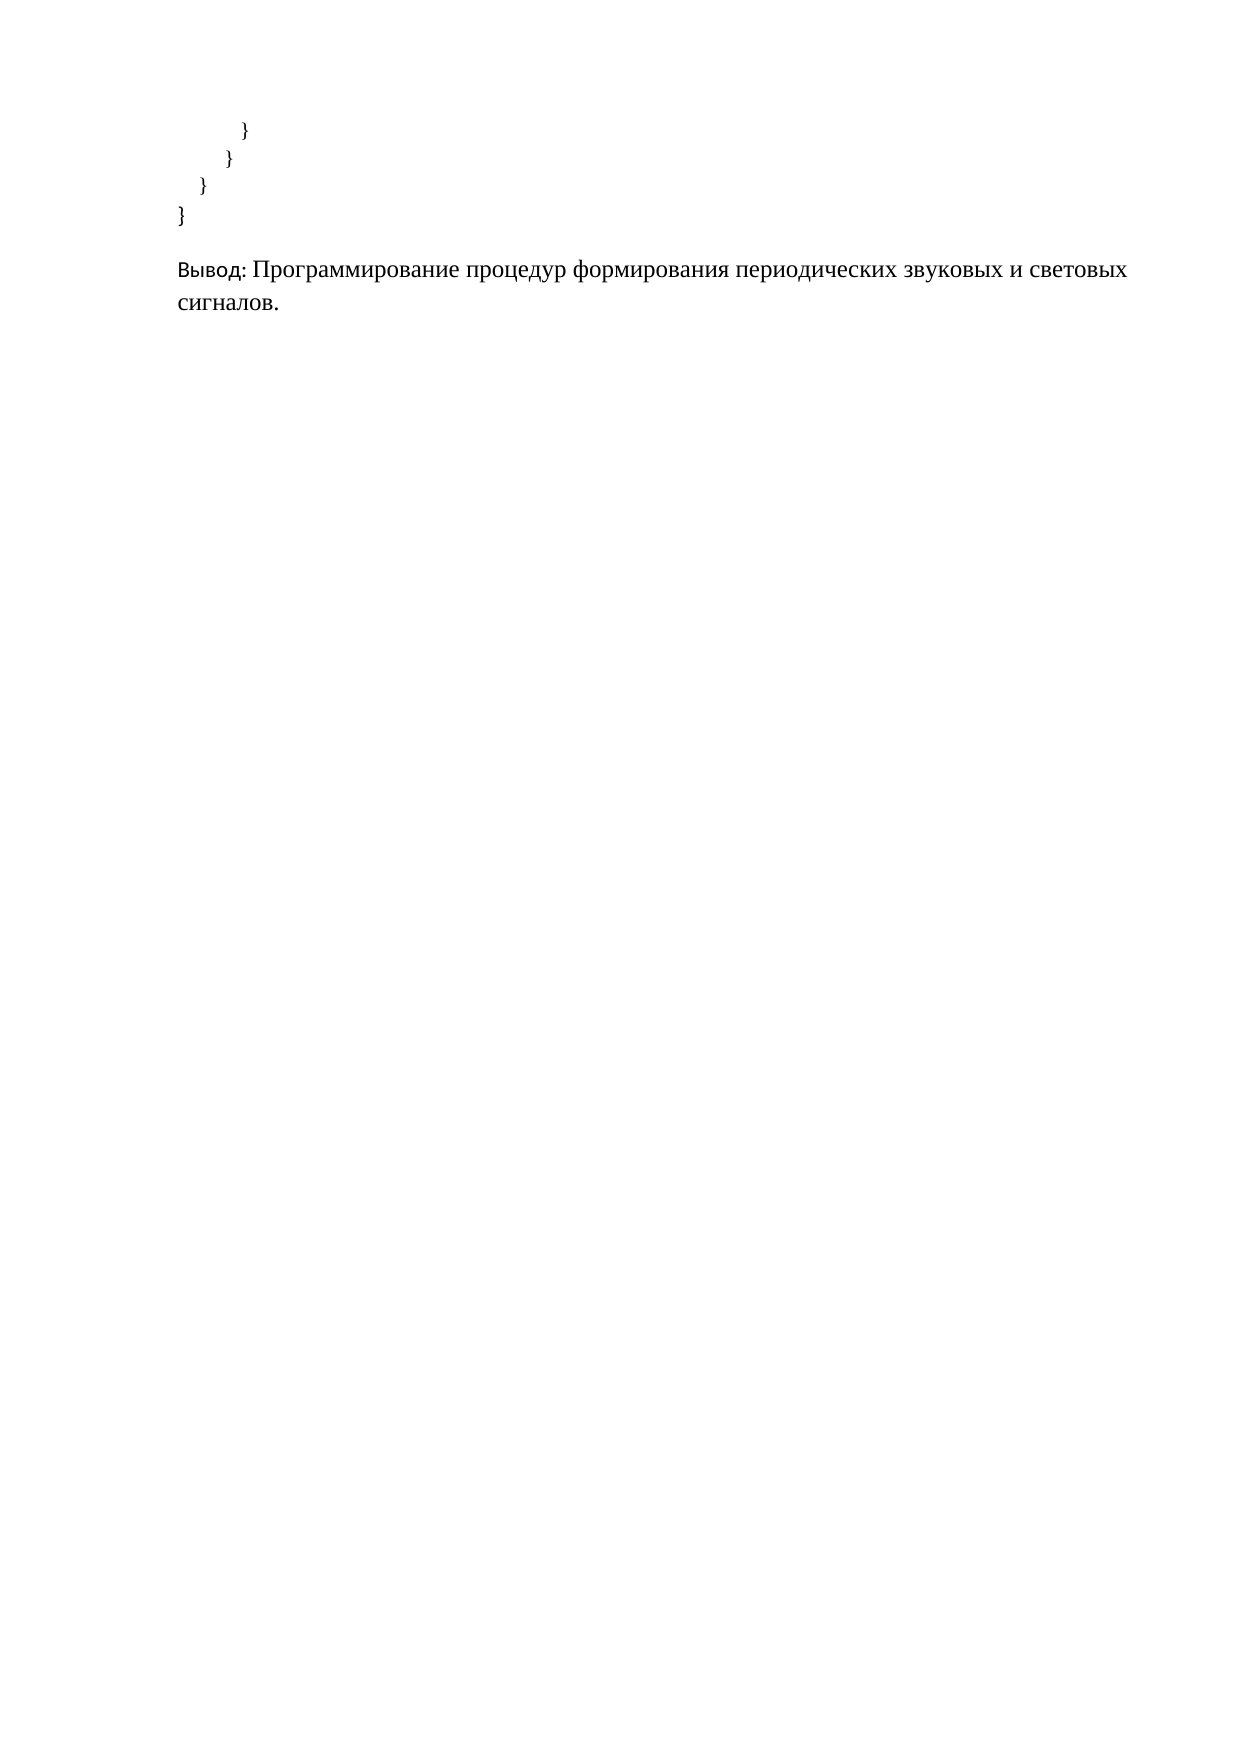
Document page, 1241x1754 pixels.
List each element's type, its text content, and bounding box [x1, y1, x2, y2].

text } [177, 146, 1152, 170]
text } [177, 118, 1152, 142]
text } [177, 173, 1152, 197]
text } [177, 201, 1152, 229]
text Вывод: Программирование процедур формирования периодических звуковых и световых сигналов. [177, 254, 1152, 316]
